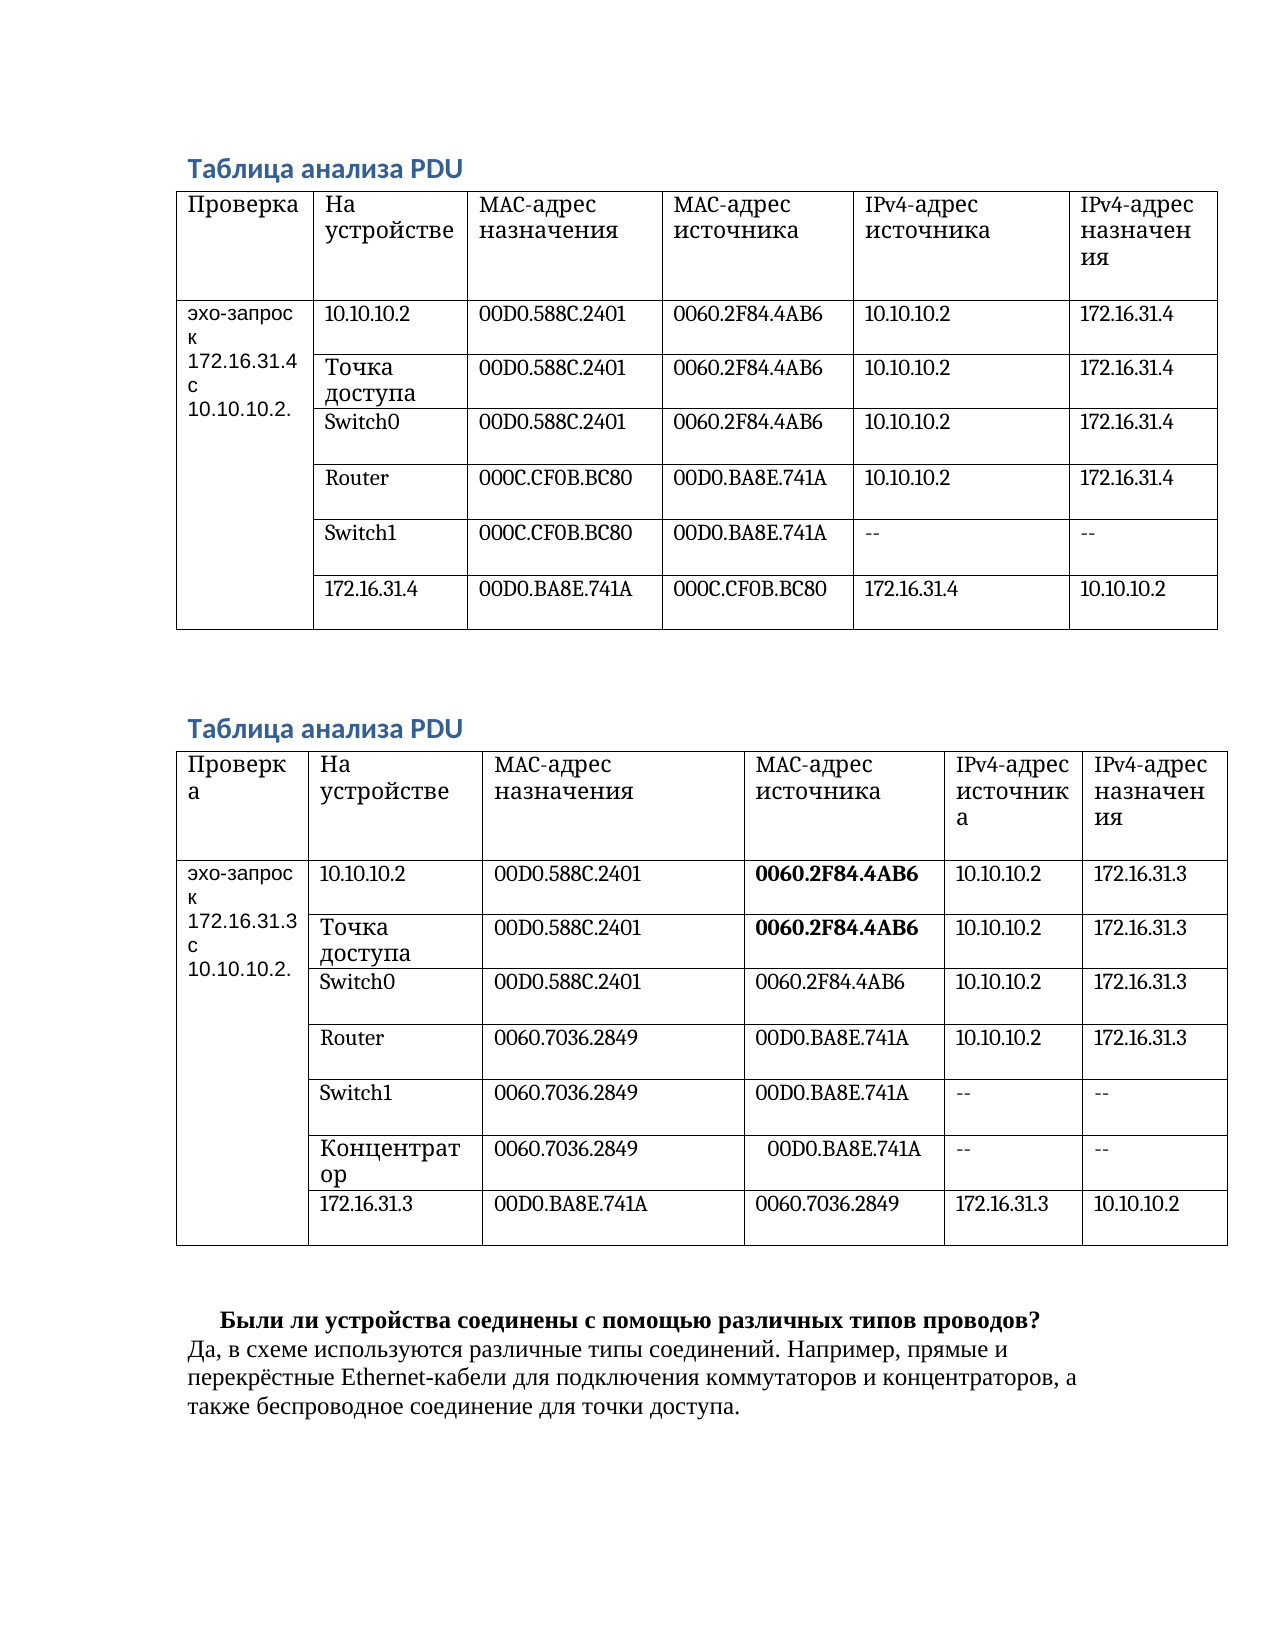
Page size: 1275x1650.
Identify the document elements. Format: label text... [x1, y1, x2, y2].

table_cell 00D0.588C.2401 [483, 861, 744, 914]
table_cell 172.16.31.3 [1083, 915, 1227, 968]
table_cell 00D0.BA8E.741A [745, 1025, 944, 1079]
table_cell -- [945, 1080, 1082, 1135]
table_cell 10.10.10.2 [1083, 1191, 1227, 1244]
table_cell 00D0.588C.2401 [468, 355, 662, 408]
table_header IPv4-адрес назначения [1083, 752, 1227, 859]
table_cell 000C.CF0B.BC80 [468, 465, 662, 519]
table_cell эхо-запрос к 172.16.31.4 с 10.10.10.2. [177, 301, 313, 629]
table_header MAC-адрес источника [663, 192, 853, 299]
table_cell Router [314, 465, 467, 519]
table_cell эхо-запрос к 172.16.31.3 с 10.10.10.2. [177, 861, 308, 1244]
table_cell 10.10.10.2 [945, 915, 1082, 968]
table_header MAC-адрес источника [745, 752, 944, 859]
table_cell 000C.CF0B.BC80 [468, 520, 662, 574]
table_cell 172.16.31.4 [854, 576, 1069, 629]
table_cell 0060.2F84.4AB6 [663, 409, 853, 463]
table_cell 172.16.31.3 [1083, 861, 1227, 914]
table_cell Точка доступа [309, 915, 482, 968]
table_cell 0060.7036.2849 [483, 1025, 744, 1079]
table_cell -- [945, 1136, 1082, 1190]
table_cell 00D0.588C.2401 [483, 969, 744, 1024]
table_cell 172.16.31.4 [1070, 409, 1217, 463]
table_cell 00D0.588C.2401 [483, 915, 744, 968]
table_cell 0060.2F84.4AB6 [745, 915, 944, 968]
table_cell Switch1 [309, 1080, 482, 1135]
table_cell 0060.2F84.4AB6 [663, 355, 853, 408]
table_cell 10.10.10.2 [945, 969, 1082, 1024]
table_cell 10.10.10.2 [309, 861, 482, 914]
table_cell 10.10.10.2 [1070, 576, 1217, 629]
table_cell 172.16.31.4 [1070, 301, 1217, 354]
table_header На устройстве [309, 752, 482, 859]
table_cell 00D0.588C.2401 [468, 409, 662, 463]
table_cell Switch1 [314, 520, 467, 574]
table_cell 10.10.10.2 [854, 409, 1069, 463]
table_cell Концентратор [309, 1136, 482, 1190]
table_cell 0060.2F84.4AB6 [745, 969, 944, 1024]
table_cell 0060.2F84.4AB6 [745, 861, 944, 914]
table_header Проверка [177, 192, 313, 299]
table_cell -- [1083, 1136, 1227, 1190]
table_cell Switch0 [314, 409, 467, 463]
table_header IPv4-адрес источника [945, 752, 1082, 859]
table_cell 00D0.BA8E.741A [483, 1191, 744, 1244]
table_cell 10.10.10.2 [854, 355, 1069, 408]
table_header IPv4-адрес источника [854, 192, 1069, 299]
table_cell 00D0.BA8E.741A [468, 576, 662, 629]
table_cell 0060.2F84.4AB6 [663, 301, 853, 354]
table_cell Switch0 [309, 969, 482, 1024]
table_cell Точка доступа [314, 355, 467, 408]
table_cell 172.16.31.3 [945, 1191, 1082, 1244]
table_cell 172.16.31.3 [1083, 1025, 1227, 1079]
table_cell -- [1070, 520, 1217, 574]
table_header MAC-адрес назначения [468, 192, 662, 299]
table_cell 000C.CF0B.BC80 [663, 576, 853, 629]
table_cell 00D0.BA8E.741A [663, 465, 853, 519]
table_cell 0060.7036.2849 [483, 1136, 744, 1190]
table_cell Router [309, 1025, 482, 1079]
table_cell 10.10.10.2 [314, 301, 467, 354]
text  Были ли устройства соединены с помощью различных типов проводов? Да, в схеме используются различные типы соединений. Например, прямые и перекрёстные Ethernet-кабели для подключения коммутаторов и концентраторов, а также беспроводное соединение для точки доступа. [187, 1305, 1087, 1420]
subtitle Таблица анализа PDU [187, 710, 1087, 746]
table_header IPv4-адрес назначения [1070, 192, 1217, 299]
table_cell 172.16.31.4 [1070, 465, 1217, 519]
table_header MAC-адрес назначения [483, 752, 744, 859]
table_cell 0060.7036.2849 [483, 1080, 744, 1135]
table_cell -- [854, 520, 1069, 574]
table_cell 00D0.BA8E.741A [745, 1080, 944, 1135]
table_cell 00D0.588C.2401 [468, 301, 662, 354]
table_cell 10.10.10.2 [945, 861, 1082, 914]
table_header На устройстве [314, 192, 467, 299]
table_cell 10.10.10.2 [945, 1025, 1082, 1079]
table_cell 172.16.31.4 [314, 576, 467, 629]
table_cell 172.16.31.4 [1070, 355, 1217, 408]
table_cell 10.10.10.2 [854, 465, 1069, 519]
table_cell 172.16.31.3 [1083, 969, 1227, 1024]
table_cell 10.10.10.2 [854, 301, 1069, 354]
table_cell -- [1083, 1080, 1227, 1135]
table_cell 00D0.BA8E.741A [663, 520, 853, 574]
table_cell 00D0.BA8E.741A [745, 1136, 944, 1190]
subtitle Таблица анализа PDU [187, 150, 1087, 186]
table_header Проверка [177, 752, 308, 859]
table_cell 0060.7036.2849 [745, 1191, 944, 1244]
table_cell 172.16.31.3 [309, 1191, 482, 1244]
